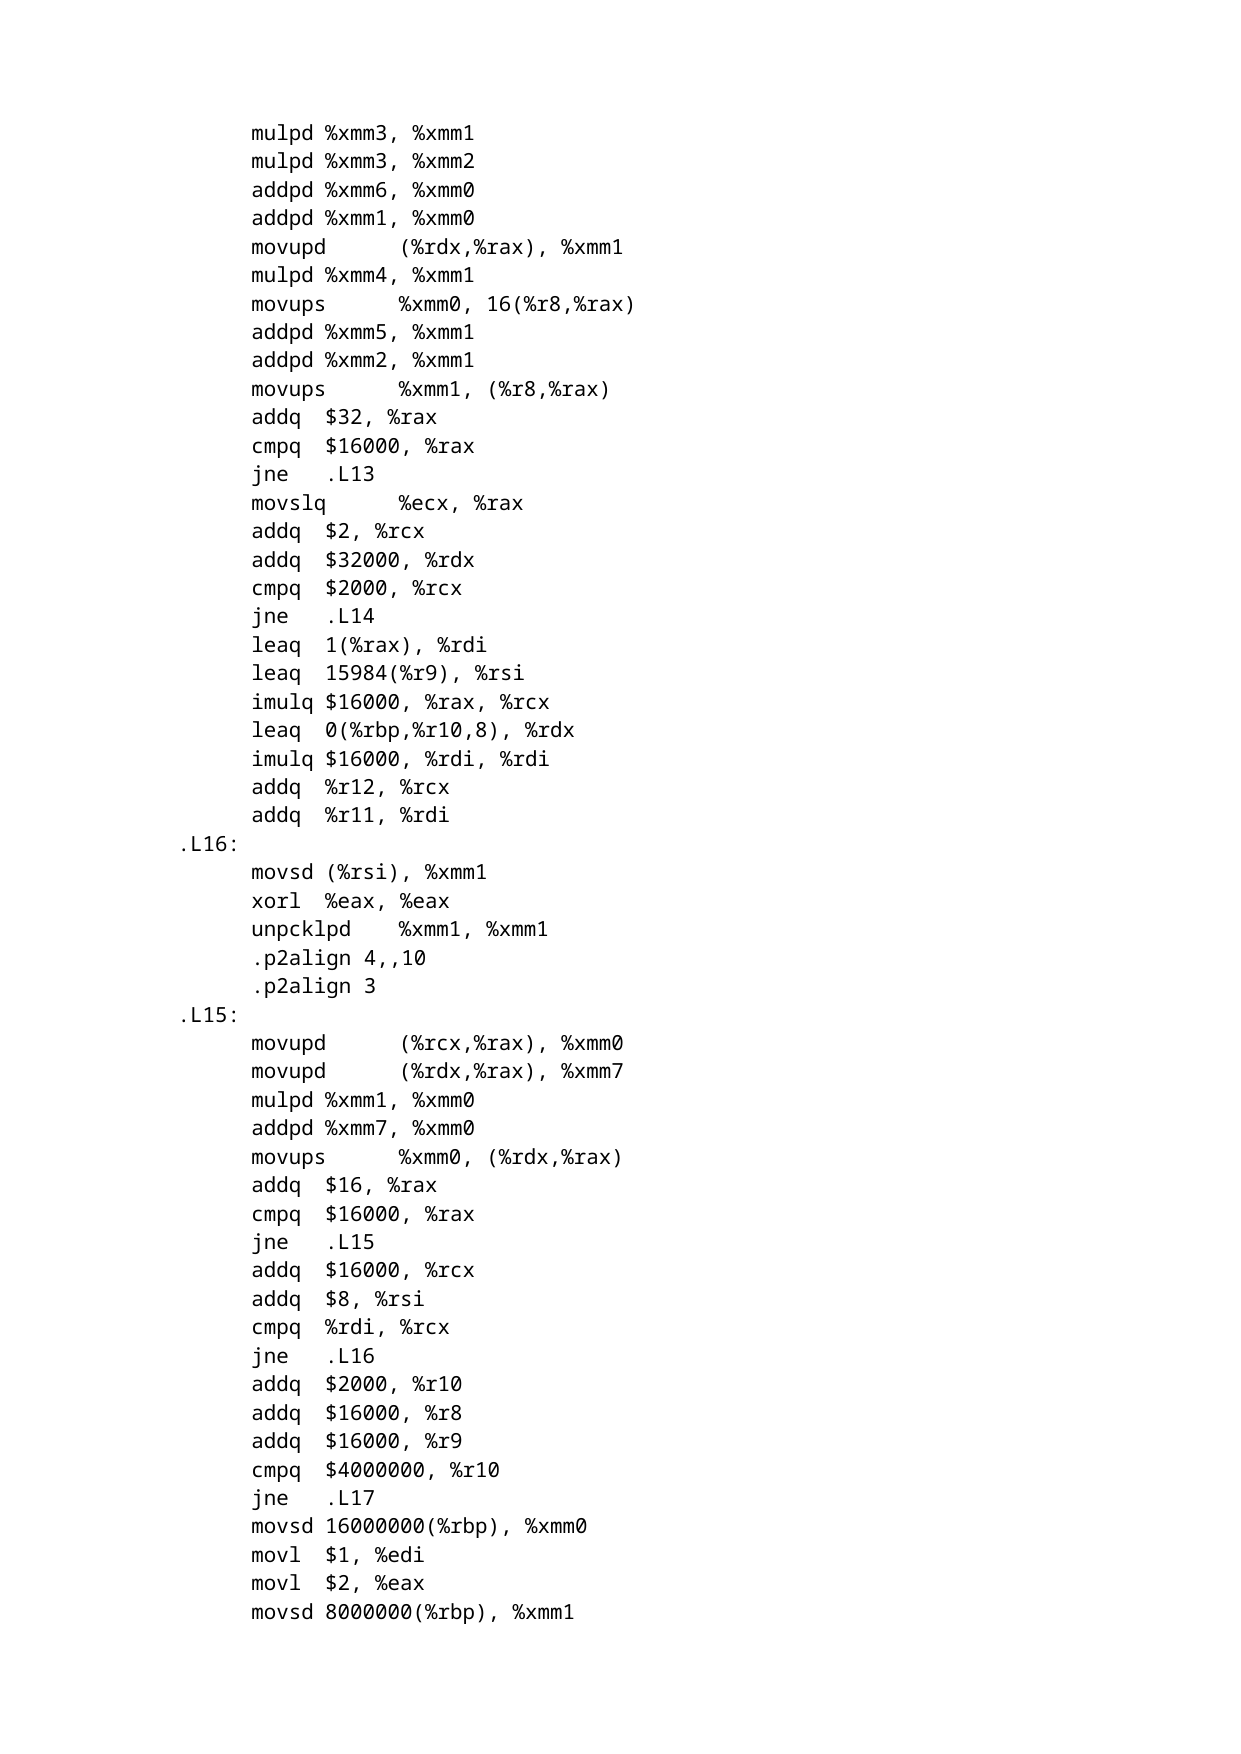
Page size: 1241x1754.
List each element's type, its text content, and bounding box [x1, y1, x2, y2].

text addq %r12, %rcx [177, 772, 1152, 801]
text addpd %xmm5, %xmm1 [177, 317, 1152, 346]
text mulpd %xmm1, %xmm0 [177, 1085, 1152, 1113]
text mulpd %xmm4, %xmm1 [177, 260, 1152, 289]
text jne .L15 [177, 1227, 1152, 1256]
text movups %xmm1, (%r8,%rax) [177, 374, 1152, 402]
text movupd (%rcx,%rax), %xmm0 [177, 1028, 1152, 1057]
text jne .L13 [177, 459, 1152, 488]
text xorl %eax, %eax [177, 886, 1152, 914]
text addpd %xmm6, %xmm0 [177, 175, 1152, 203]
text movups %xmm0, (%rdx,%rax) [177, 1142, 1152, 1170]
text addq $2, %rcx [177, 516, 1152, 545]
text .p2align 3 [177, 971, 1152, 1000]
text movl $1, %edi [177, 1540, 1152, 1568]
text addq $16, %rax [177, 1170, 1152, 1199]
text addq $8, %rsi [177, 1284, 1152, 1312]
text movupd (%rdx,%rax), %xmm1 [177, 232, 1152, 260]
text movsd 16000000(%rbp), %xmm0 [177, 1512, 1152, 1540]
text .L15: [177, 1000, 1152, 1028]
text addq $32, %rax [177, 402, 1152, 431]
text addpd %xmm7, %xmm0 [177, 1113, 1152, 1142]
text movl $2, %eax [177, 1568, 1152, 1597]
text addq $16000, %r9 [177, 1426, 1152, 1455]
text addq $2000, %r10 [177, 1369, 1152, 1398]
text cmpq $2000, %rcx [177, 573, 1152, 602]
text imulq $16000, %rdi, %rdi [177, 744, 1152, 772]
text movsd (%rsi), %xmm1 [177, 857, 1152, 886]
text addq $16000, %rcx [177, 1256, 1152, 1284]
text leaq 0(%rbp,%r10,8), %rdx [177, 715, 1152, 744]
text addq $32000, %rdx [177, 545, 1152, 573]
text addq $16000, %r8 [177, 1398, 1152, 1426]
text addq %r11, %rdi [177, 801, 1152, 829]
text cmpq $4000000, %r10 [177, 1455, 1152, 1483]
text mulpd %xmm3, %xmm1 [177, 118, 1152, 147]
text addpd %xmm2, %xmm1 [177, 346, 1152, 374]
text movups %xmm0, 16(%r8,%rax) [177, 289, 1152, 317]
text imulq $16000, %rax, %rcx [177, 687, 1152, 715]
text cmpq %rdi, %rcx [177, 1312, 1152, 1341]
text addpd %xmm1, %xmm0 [177, 203, 1152, 232]
text movsd 8000000(%rbp), %xmm1 [177, 1597, 1152, 1625]
text .L16: [177, 829, 1152, 857]
text cmpq $16000, %rax [177, 431, 1152, 459]
text movslq %ecx, %rax [177, 488, 1152, 516]
text unpcklpd %xmm1, %xmm1 [177, 914, 1152, 943]
text leaq 15984(%r9), %rsi [177, 658, 1152, 687]
text mulpd %xmm3, %xmm2 [177, 147, 1152, 175]
text leaq 1(%rax), %rdi [177, 630, 1152, 658]
text cmpq $16000, %rax [177, 1199, 1152, 1227]
text jne .L17 [177, 1483, 1152, 1512]
text jne .L14 [177, 602, 1152, 630]
text movupd (%rdx,%rax), %xmm7 [177, 1057, 1152, 1085]
text .p2align 4,,10 [177, 943, 1152, 971]
text jne .L16 [177, 1341, 1152, 1369]
